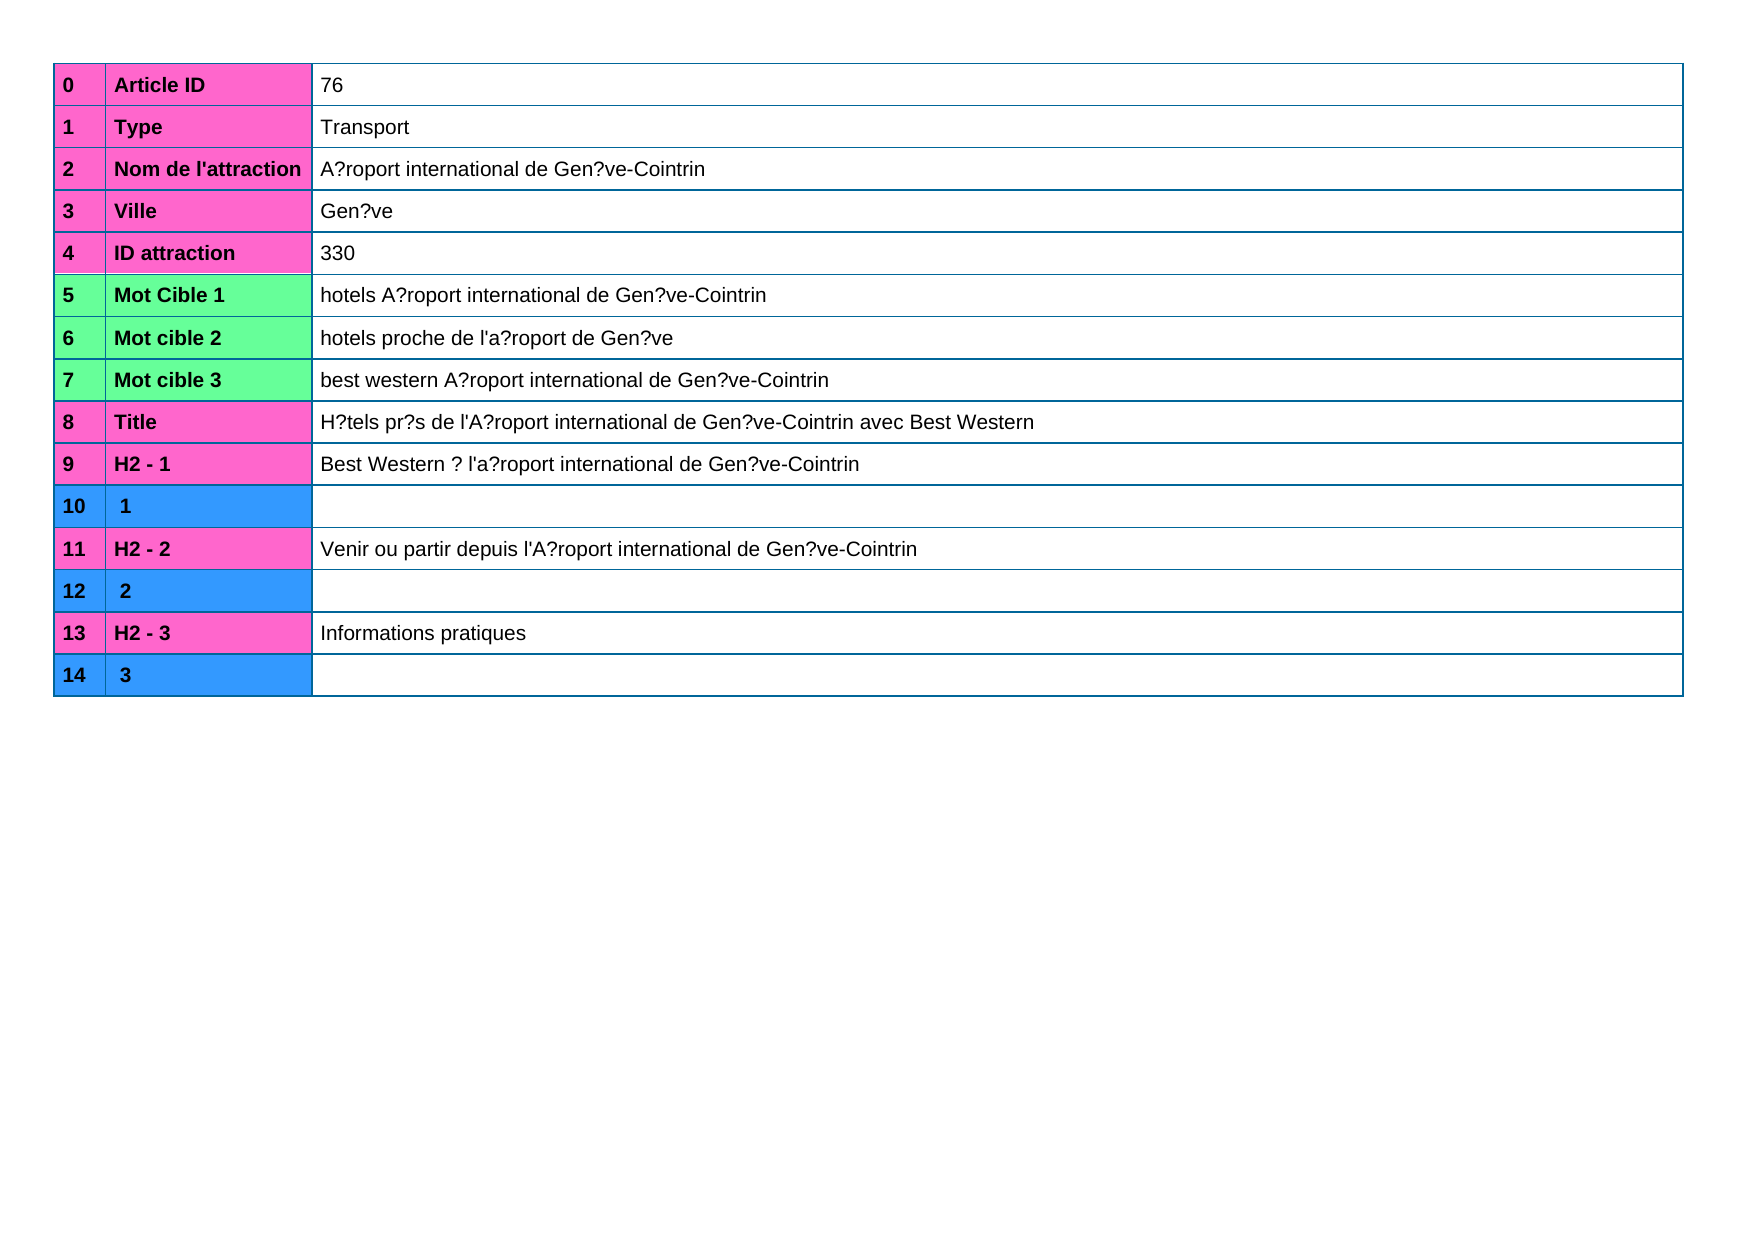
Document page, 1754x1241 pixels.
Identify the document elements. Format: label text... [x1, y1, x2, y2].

table_cell Mot Cible 1 [106, 275, 311, 316]
table_cell 14 [55, 655, 105, 695]
table_cell 2 [55, 148, 105, 189]
table_cell H?tels pr?s de l'A?roport international de Gen?ve-Cointrin avec Best Western [313, 402, 1682, 442]
table_cell Ville [106, 191, 311, 231]
table_cell 4 [55, 233, 105, 273]
table_cell 8 [55, 402, 105, 442]
table_cell 2 [106, 570, 311, 611]
table_cell Transport [313, 106, 1682, 147]
table_cell 13 [55, 613, 105, 653]
table_cell [313, 570, 1682, 611]
table_cell H2 - 3 [106, 613, 311, 653]
table_cell 10 [55, 486, 105, 527]
table_cell ID attraction [106, 233, 311, 273]
table_cell 330 [313, 233, 1682, 273]
table_cell Nom de l'attraction [106, 148, 311, 189]
table_cell Title [106, 402, 311, 442]
table_header Article ID [106, 64, 311, 105]
table_cell H2 - 2 [106, 528, 311, 569]
table_cell Mot cible 3 [106, 360, 311, 400]
table_cell 12 [55, 570, 105, 611]
table_cell 1 [106, 486, 311, 527]
table_cell Mot cible 2 [106, 317, 311, 358]
table_cell Informations pratiques [313, 613, 1682, 653]
table_cell 6 [55, 317, 105, 358]
table_cell [313, 655, 1682, 695]
table_header 76 [313, 64, 1682, 105]
table_cell Venir ou partir depuis l'A?roport international de Gen?ve-Cointrin [313, 528, 1682, 569]
table_cell hotels A?roport international de Gen?ve-Cointrin [313, 275, 1682, 316]
table_cell 7 [55, 360, 105, 400]
table_cell H2 - 1 [106, 444, 311, 484]
table_cell 11 [55, 528, 105, 569]
table_cell [313, 486, 1682, 527]
table_cell best western A?roport international de Gen?ve-Cointrin [313, 360, 1682, 400]
table_cell 9 [55, 444, 105, 484]
table_cell Gen?ve [313, 191, 1682, 231]
table_header 0 [55, 64, 105, 105]
table_cell Best Western ? l'a?roport international de Gen?ve-Cointrin [313, 444, 1682, 484]
table_cell 3 [55, 191, 105, 231]
table_cell hotels proche de l'a?roport de Gen?ve [313, 317, 1682, 358]
table_cell 5 [55, 275, 105, 316]
table_cell 1 [55, 106, 105, 147]
table_cell Type [106, 106, 311, 147]
table_cell 3 [106, 655, 311, 695]
table_cell A?roport international de Gen?ve-Cointrin [313, 148, 1682, 189]
